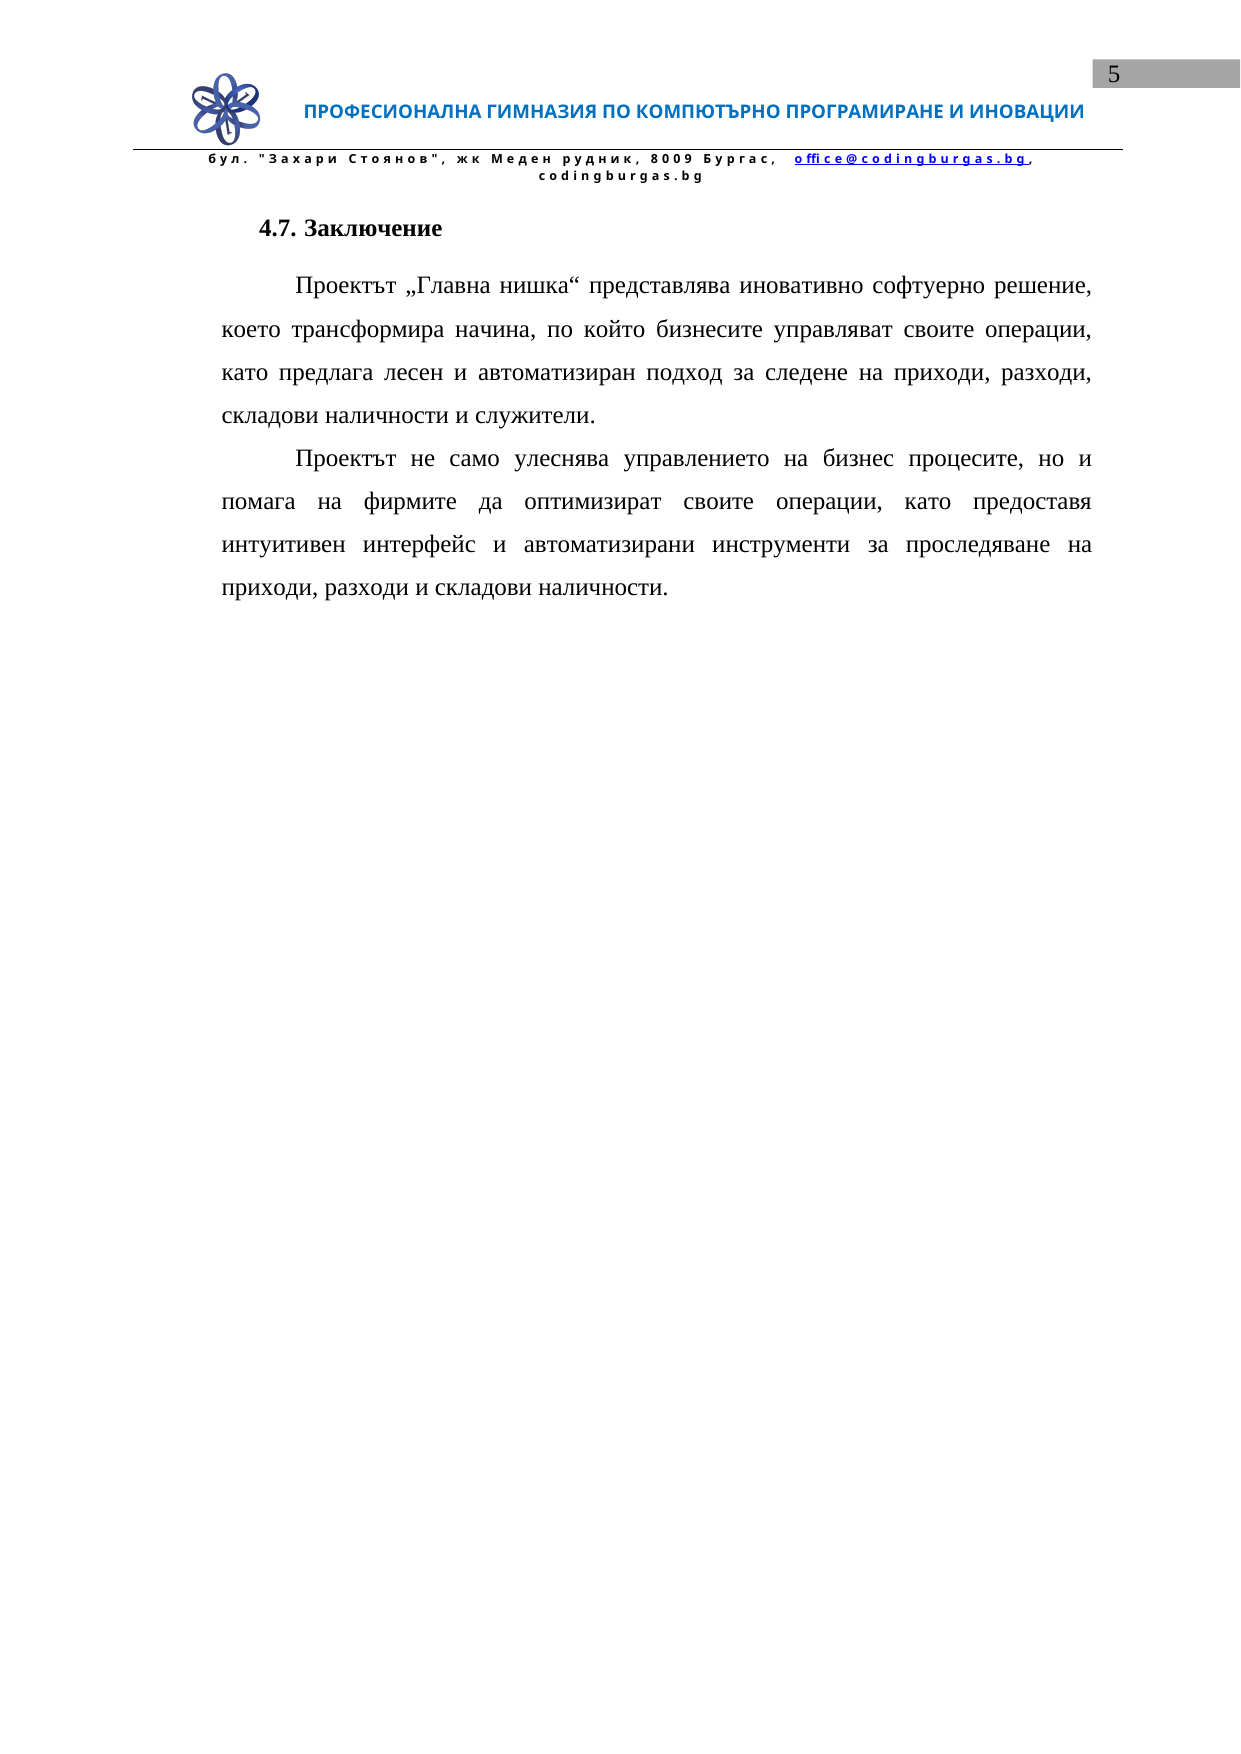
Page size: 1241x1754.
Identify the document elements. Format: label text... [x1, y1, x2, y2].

text Проектът не само улеснява управлението на бизнес процесите, но и помага на фирмите да оптимизират своите операции, като предоставя интуитивен интерфейс и автоматизирани инструменти за проследяване на приходи, разходи и складови наличности. [221, 443, 1093, 601]
subtitle Заключение [259, 213, 1093, 241]
text Проектът „Главна нишка“ представлява иновативно софтуерно решение, което трансформира начина, по който бизнесите управляват своите операции, като предлага лесен и автоматизиран подход за следене на приходи, разходи, складови наличности и служители. [221, 271, 1093, 429]
picture [144, 73, 266, 149]
